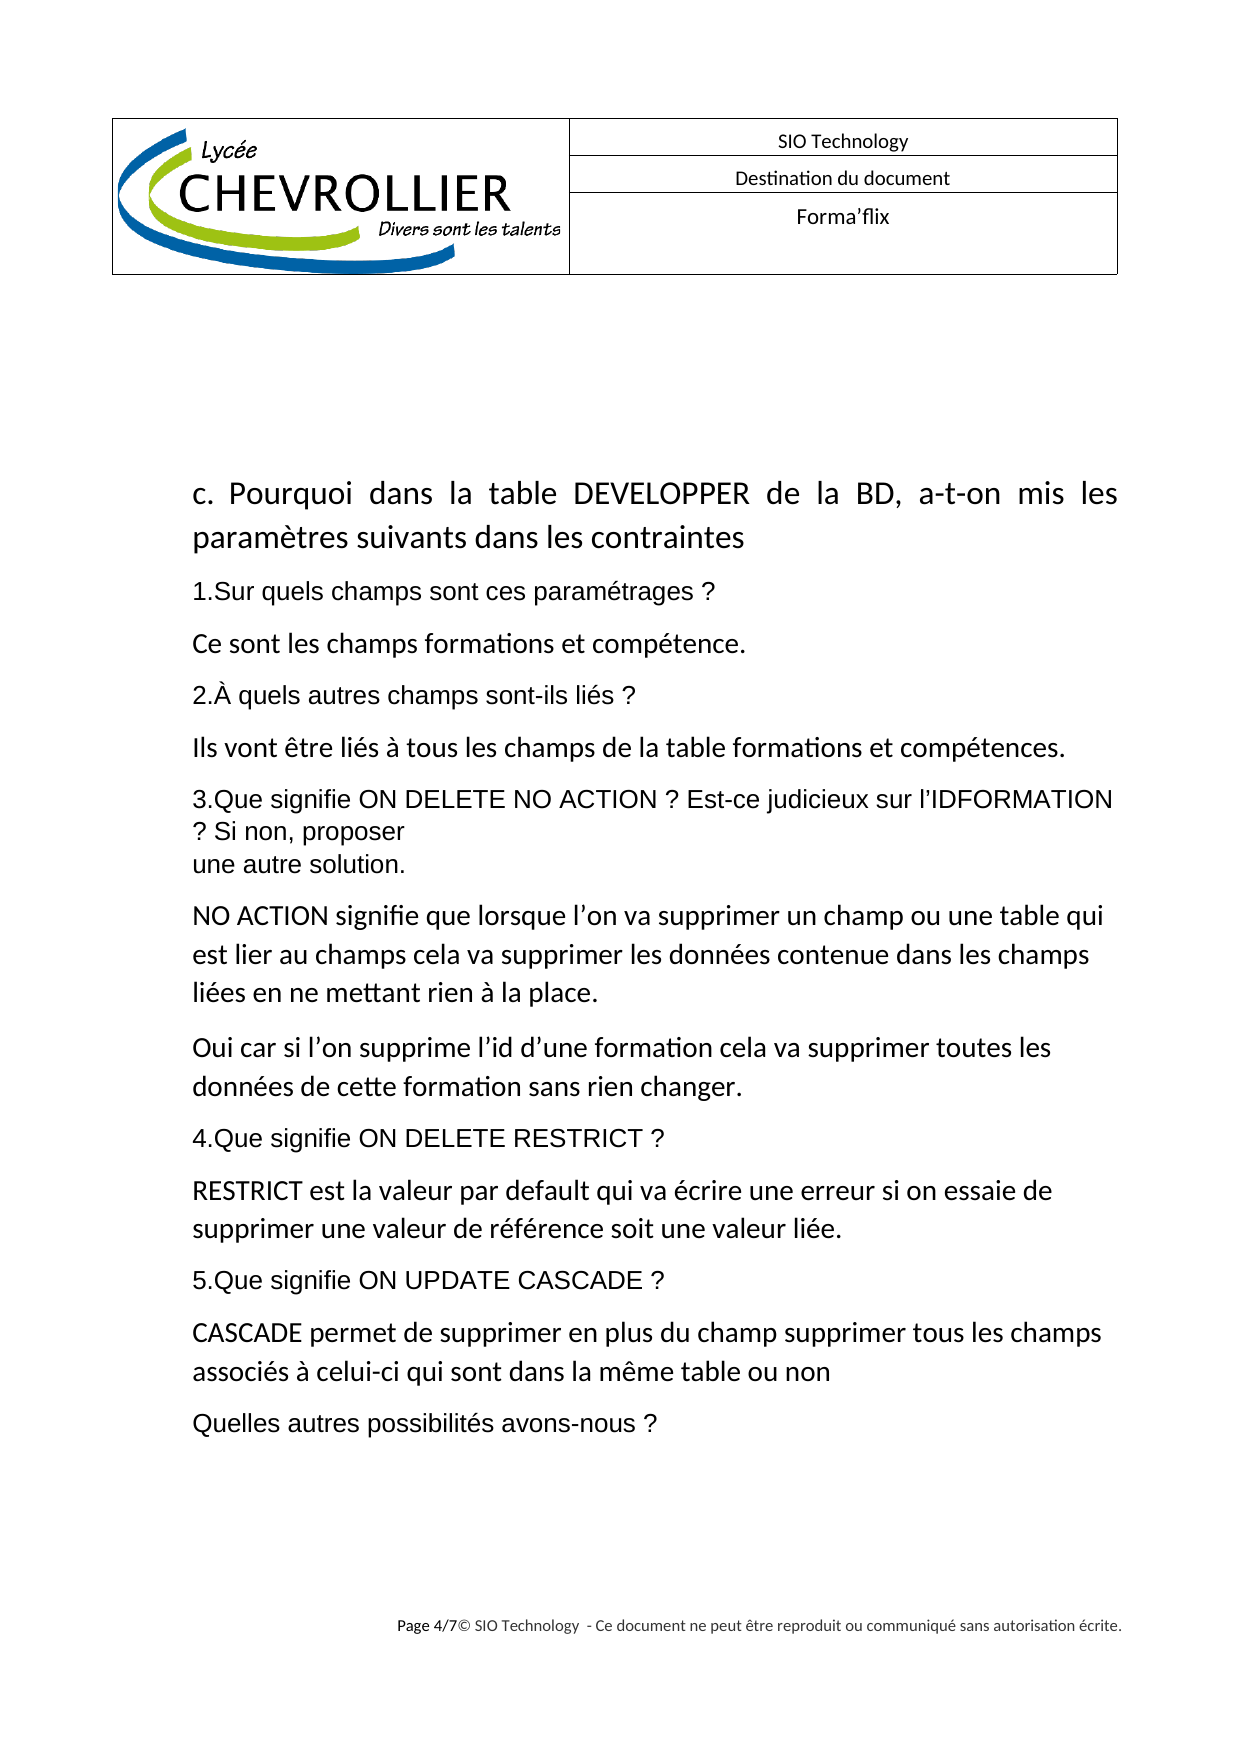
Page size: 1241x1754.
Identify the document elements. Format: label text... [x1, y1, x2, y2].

text c. Pourquoi dans la table DEVELOPPER de la BD, a-t-on mis les paramètres suivants dans les contraintes [192, 472, 1119, 556]
text 5.Que signifie ON UPDATE CASCADE ? [118, 1265, 1119, 1295]
text 1.Sur quels champs sont ces paramétrages ? [118, 576, 1119, 606]
text CASCADE permet de supprimer en plus du champ supprimer tous les champs associés à celui-ci qui sont dans la même table ou non [192, 1314, 1119, 1388]
text NO ACTION signifie que lorsque l’on va supprimer un champ ou une table qui est lier au champs cela va supprimer les données contenue dans les champs liées en ne mettant rien à la place. [192, 897, 1119, 1010]
text RESTRICT est la valeur par default qui va écrire une erreur si on essaie de supprimer une valeur de référence soit une valeur liée. [192, 1172, 1119, 1246]
text 4.Que signifie ON DELETE RESTRICT ? [118, 1123, 1119, 1153]
text Ce sont les champs formations et compétence. [192, 625, 1119, 661]
text 2.À quels autres champs sont-ils liés ? [118, 680, 1119, 710]
text Quelles autres possibilités avons-nous ? [118, 1408, 1119, 1438]
text Oui car si l’on supprime l’id d’une formation cela va supprimer toutes les données de cette formation sans rien changer. [192, 1029, 1119, 1103]
picture [117, 128, 561, 274]
text Ils vont être liés à tous les champs de la table formations et compétences. [192, 729, 1119, 765]
text 3.Que signifie ON DELETE NO ACTION ? Est-ce judicieux sur l’IDFORMATION ? Si non, proposer une autre solution. [192, 784, 1119, 878]
